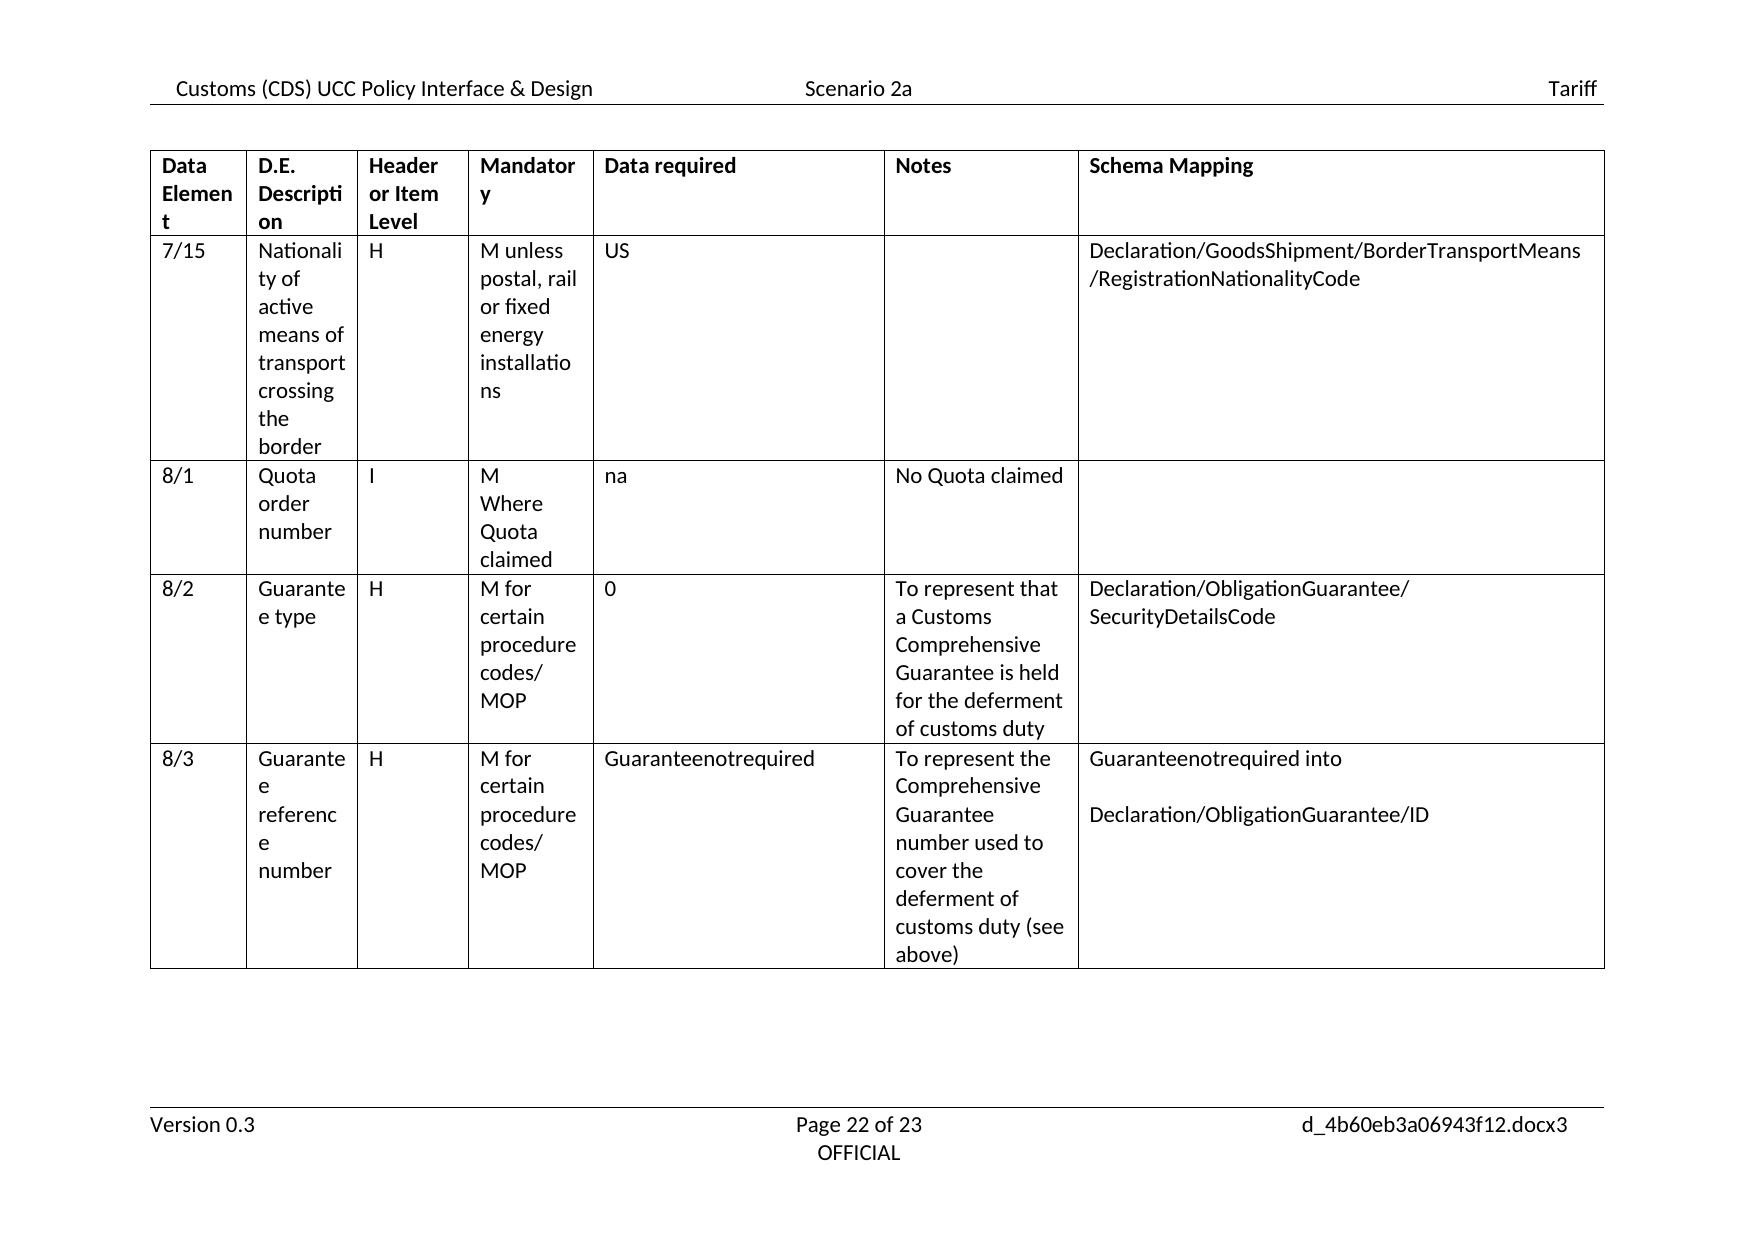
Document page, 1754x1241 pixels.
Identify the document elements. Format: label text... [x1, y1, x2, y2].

table_cell Quota order number [247, 461, 357, 573]
table_cell Guarantee reference number [247, 744, 357, 968]
table_cell Guaranteenotrequired into Declaration/ObligationGuarantee/ID [1079, 744, 1604, 968]
table_cell Guaranteenotrequired [594, 744, 884, 968]
table_cell H [358, 236, 468, 460]
table_cell US [594, 236, 884, 460]
table_cell na [594, 461, 884, 573]
table_cell M for certain procedure codes/ MOP [469, 575, 593, 743]
table_cell H [358, 744, 468, 968]
table_cell H [358, 575, 468, 743]
table_cell [885, 236, 1078, 460]
table_cell Guarantee type [247, 575, 357, 743]
table_cell Declaration/ObligationGuarantee/SecurityDetailsCode [1079, 575, 1604, 743]
table_cell 0 [594, 575, 884, 743]
table_cell 7/15 [151, 236, 246, 460]
table_cell Declaration/GoodsShipment/BorderTransportMeans /RegistrationNationalityCode [1079, 236, 1604, 460]
table_cell 8/2 [151, 575, 246, 743]
table_cell M unless postal, rail or fixed energy installations [469, 236, 593, 460]
table_cell Nationality of active means of transport crossing the border [247, 236, 357, 460]
table_header Schema Mapping [1079, 151, 1604, 235]
table_header Data Element [151, 151, 246, 235]
table_cell To represent the Comprehensive Guarantee number used to cover the deferment of customs duty (see above) [885, 744, 1078, 968]
table_header Notes [885, 151, 1078, 235]
table_cell M Where Quota claimed [469, 461, 593, 573]
table_cell I [358, 461, 468, 573]
table_header D.E. Description [247, 151, 357, 235]
table_cell [1079, 461, 1604, 573]
table_header Mandatory [469, 151, 593, 235]
table_cell No Quota claimed [885, 461, 1078, 573]
table_cell M for certain procedure codes/ MOP [469, 744, 593, 968]
table_header Header or Item Level [358, 151, 468, 235]
table_cell 8/3 [151, 744, 246, 968]
table_header Data required [594, 151, 884, 235]
table_cell 8/1 [151, 461, 246, 573]
table_cell To represent that a Customs Comprehensive Guarantee is held for the deferment of customs duty [885, 575, 1078, 743]
